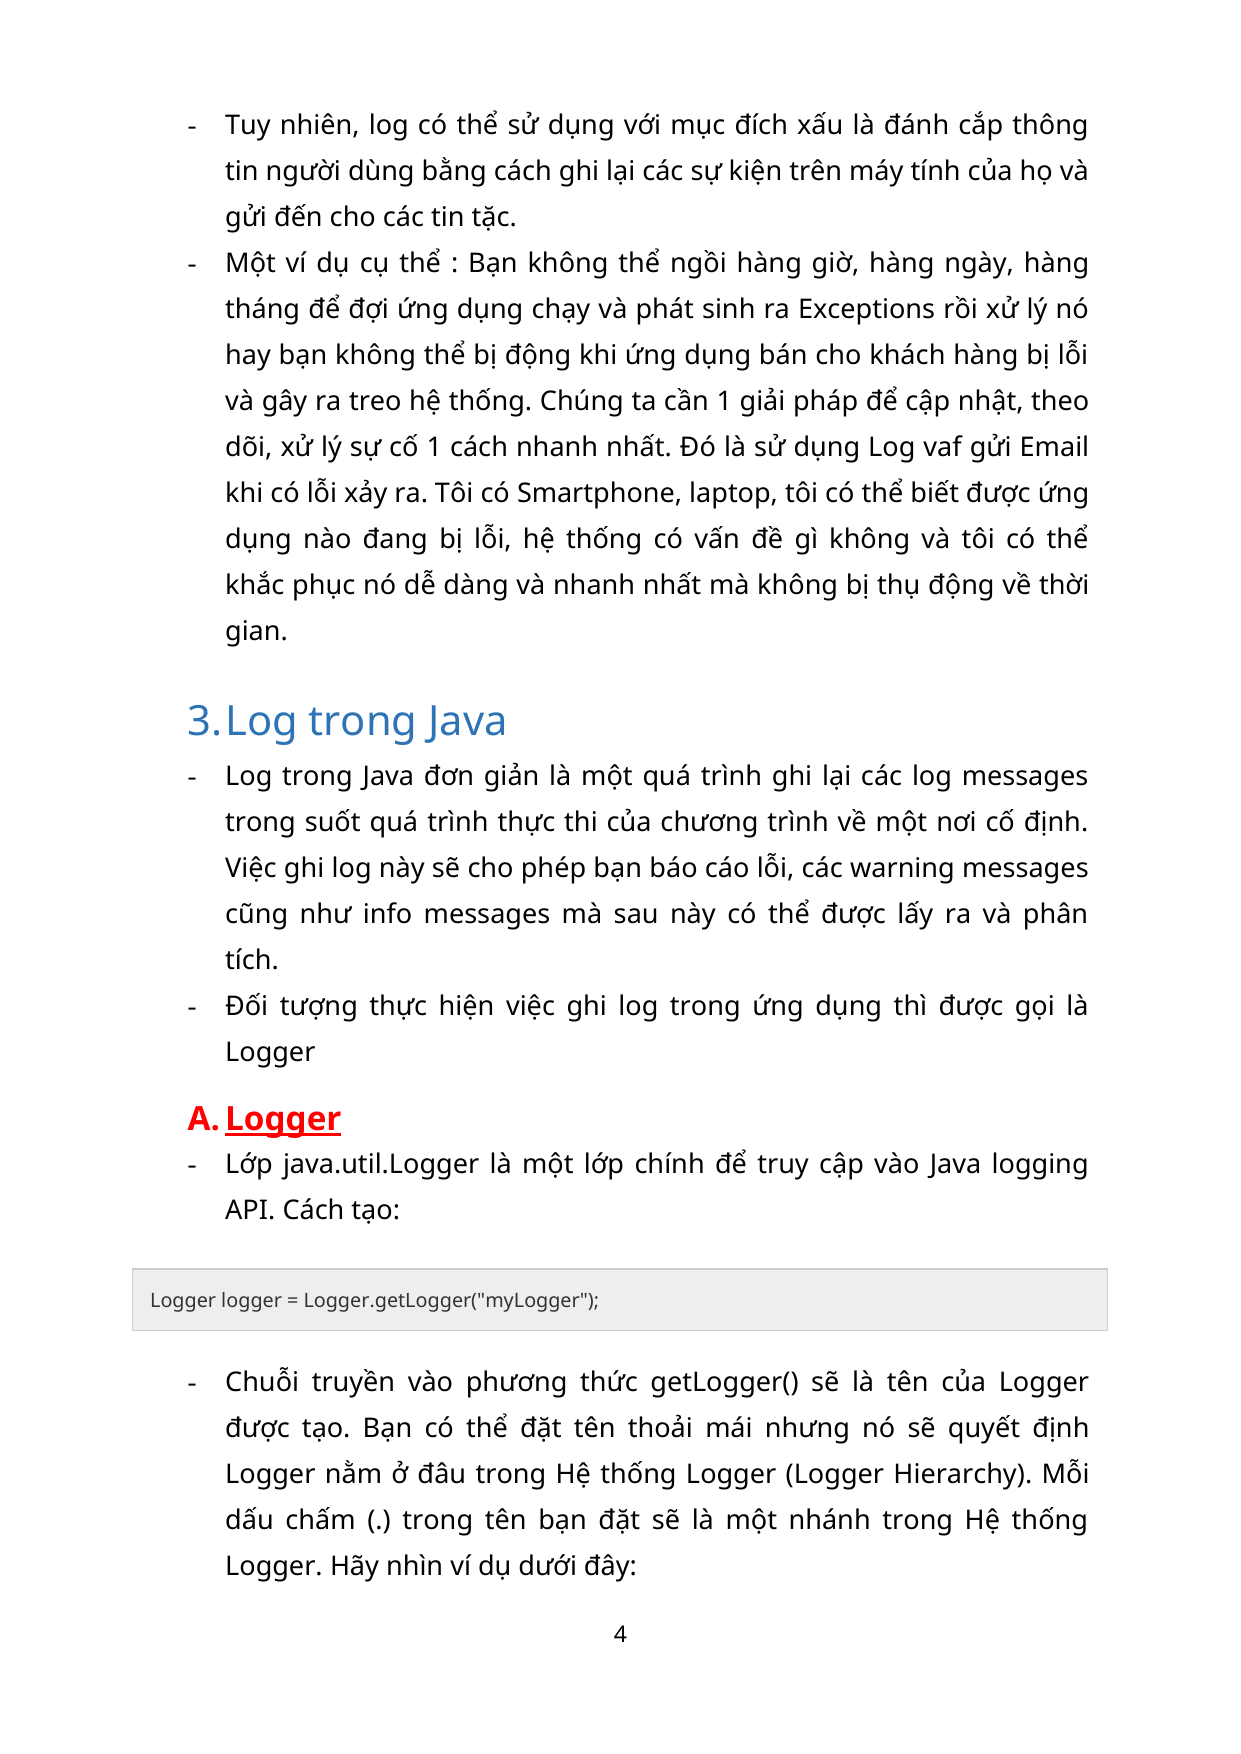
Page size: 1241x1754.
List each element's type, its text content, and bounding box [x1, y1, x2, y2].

list Tuy nhiên, log có thể sử dụng với mục đích xấu là đánh cắp thông tin người dùng bằng cách ghi lại các sự kiện trên máy tính của họ và gửi đến cho các tin tặc. [187, 105, 1090, 234]
list Chuỗi truyền vào phương thức getLogger() sẽ là tên của Logger được tạo. Bạn có thể đặt tên thoải mái nhưng nó sẽ quyết định Logger nằm ở đâu trong Hệ thống Logger (Logger Hierarchy). Mỗi dấu chấm (.) trong tên bạn đặt sẽ là một nhánh trong Hệ thống Logger. Hãy nhìn ví dụ dưới đây: [187, 1363, 1090, 1584]
list Log trong Java đơn giản là một quá trình ghi lại các log messages trong suốt quá trình thực thi của chương trình về một nơi cố định. Việc ghi log này sẽ cho phép bạn báo cáo lỗi, các warning messages cũng như info messages mà sau này có thể được lấy ra và phân tích. [187, 756, 1090, 977]
list Một ví dụ cụ thể : Bạn không thể ngồi hàng giờ, hàng ngày, hàng tháng để đợi ứng dụng chạy và phát sinh ra Exceptions rồi xử lý nó hay bạn không thể bị động khi ứng dụng bán cho khách hàng bị lỗi và gây ra treo hệ thống. Chúng ta cần 1 giải pháp để cập nhật, theo dõi, xử lý sự cố 1 cách nhanh nhất. Đó là sử dụng Log vaf gửi Email khi có lỗi xảy ra. Tôi có Smartphone, laptop, tôi có thể biết được ứng dụng nào đang bị lỗi, hệ thống có vấn đề gì không và tôi có thể khắc phục nó dễ dàng và nhanh nhất mà không bị thụ động về thời gian. [187, 243, 1090, 648]
list Lớp java.util.Logger là một lớp chính để truy cập vào Java logging API. Cách tạo: [187, 1144, 1090, 1227]
list Đối tượng thực hiện việc ghi log trong ứng dụng thì được gọi là Logger [187, 986, 1090, 1069]
subtitle Logger [187, 1095, 1090, 1140]
subtitle Log trong Java [187, 691, 1090, 748]
text Logger logger = Logger.getLogger("myLogger"); [133, 1270, 1107, 1330]
